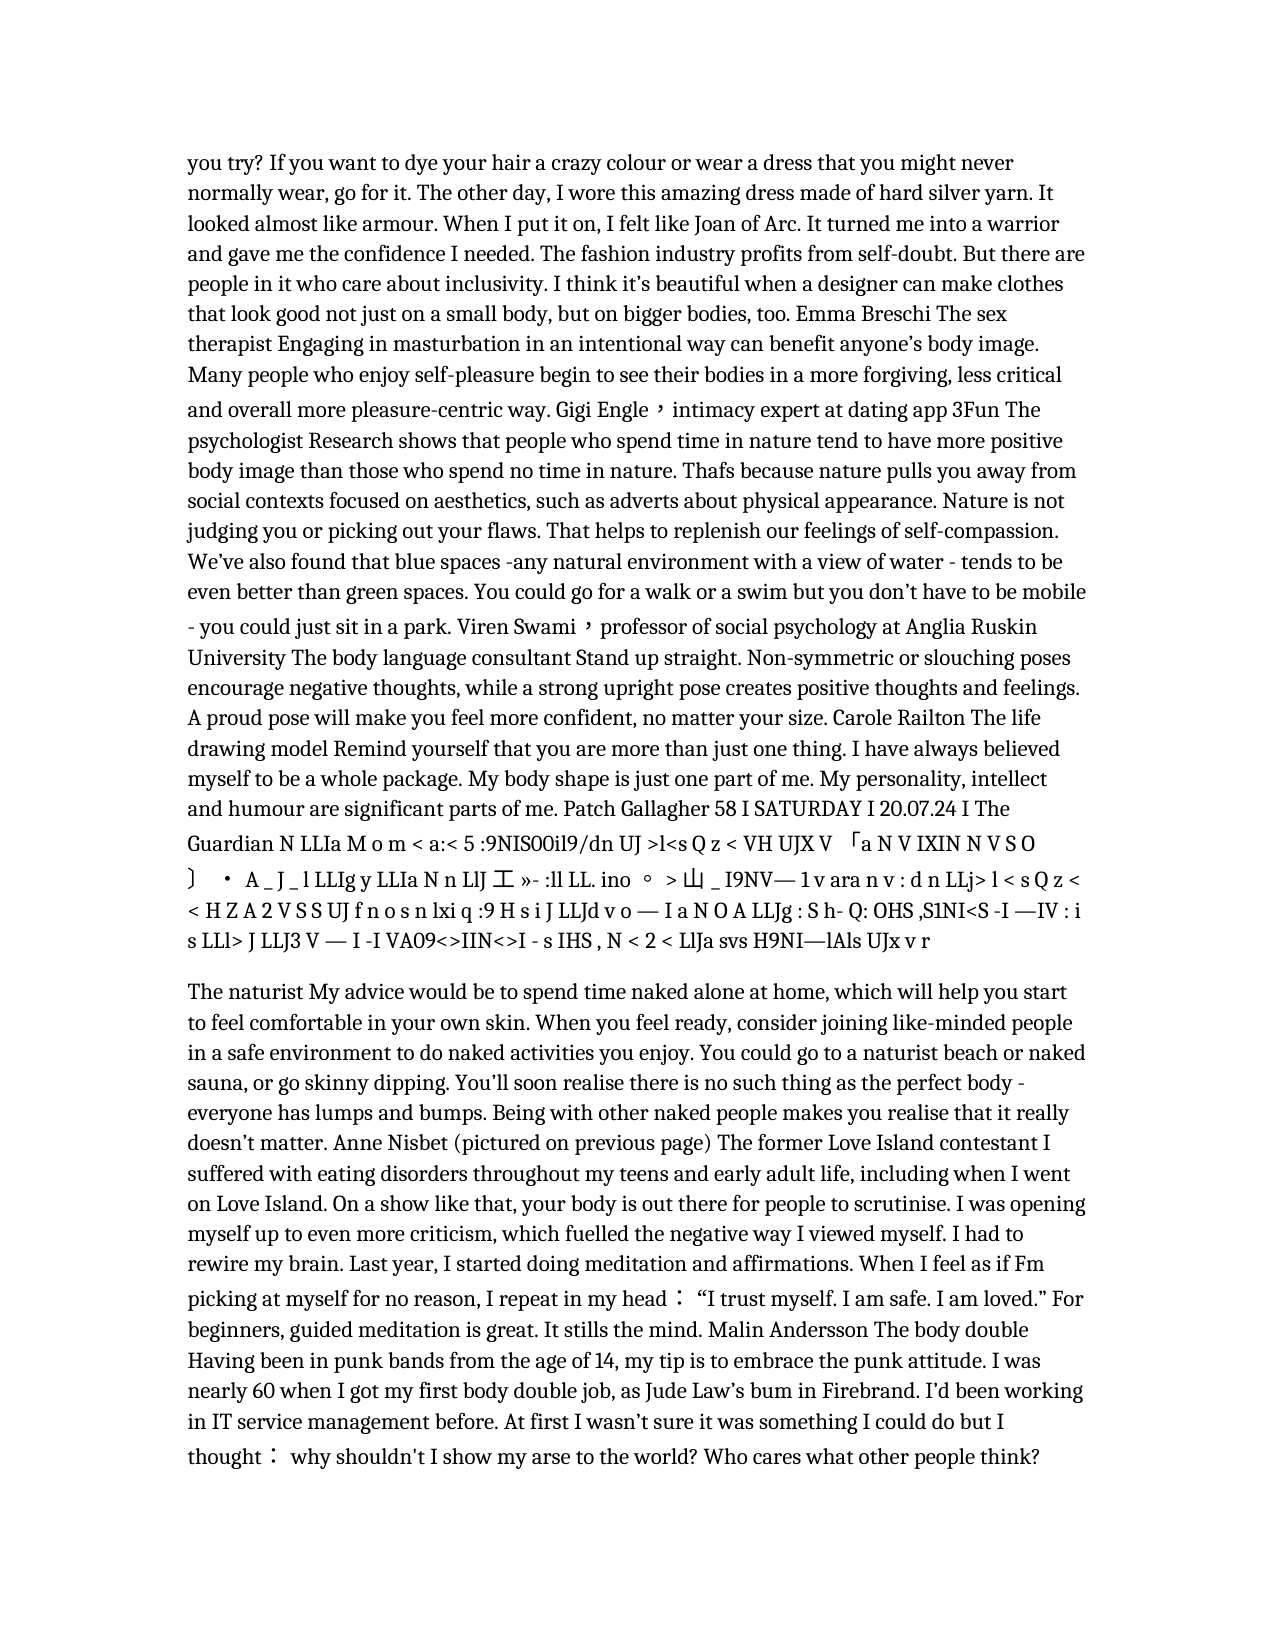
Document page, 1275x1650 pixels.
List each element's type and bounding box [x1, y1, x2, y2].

text [187, 150, 1087, 954]
text [187, 979, 1087, 1471]
